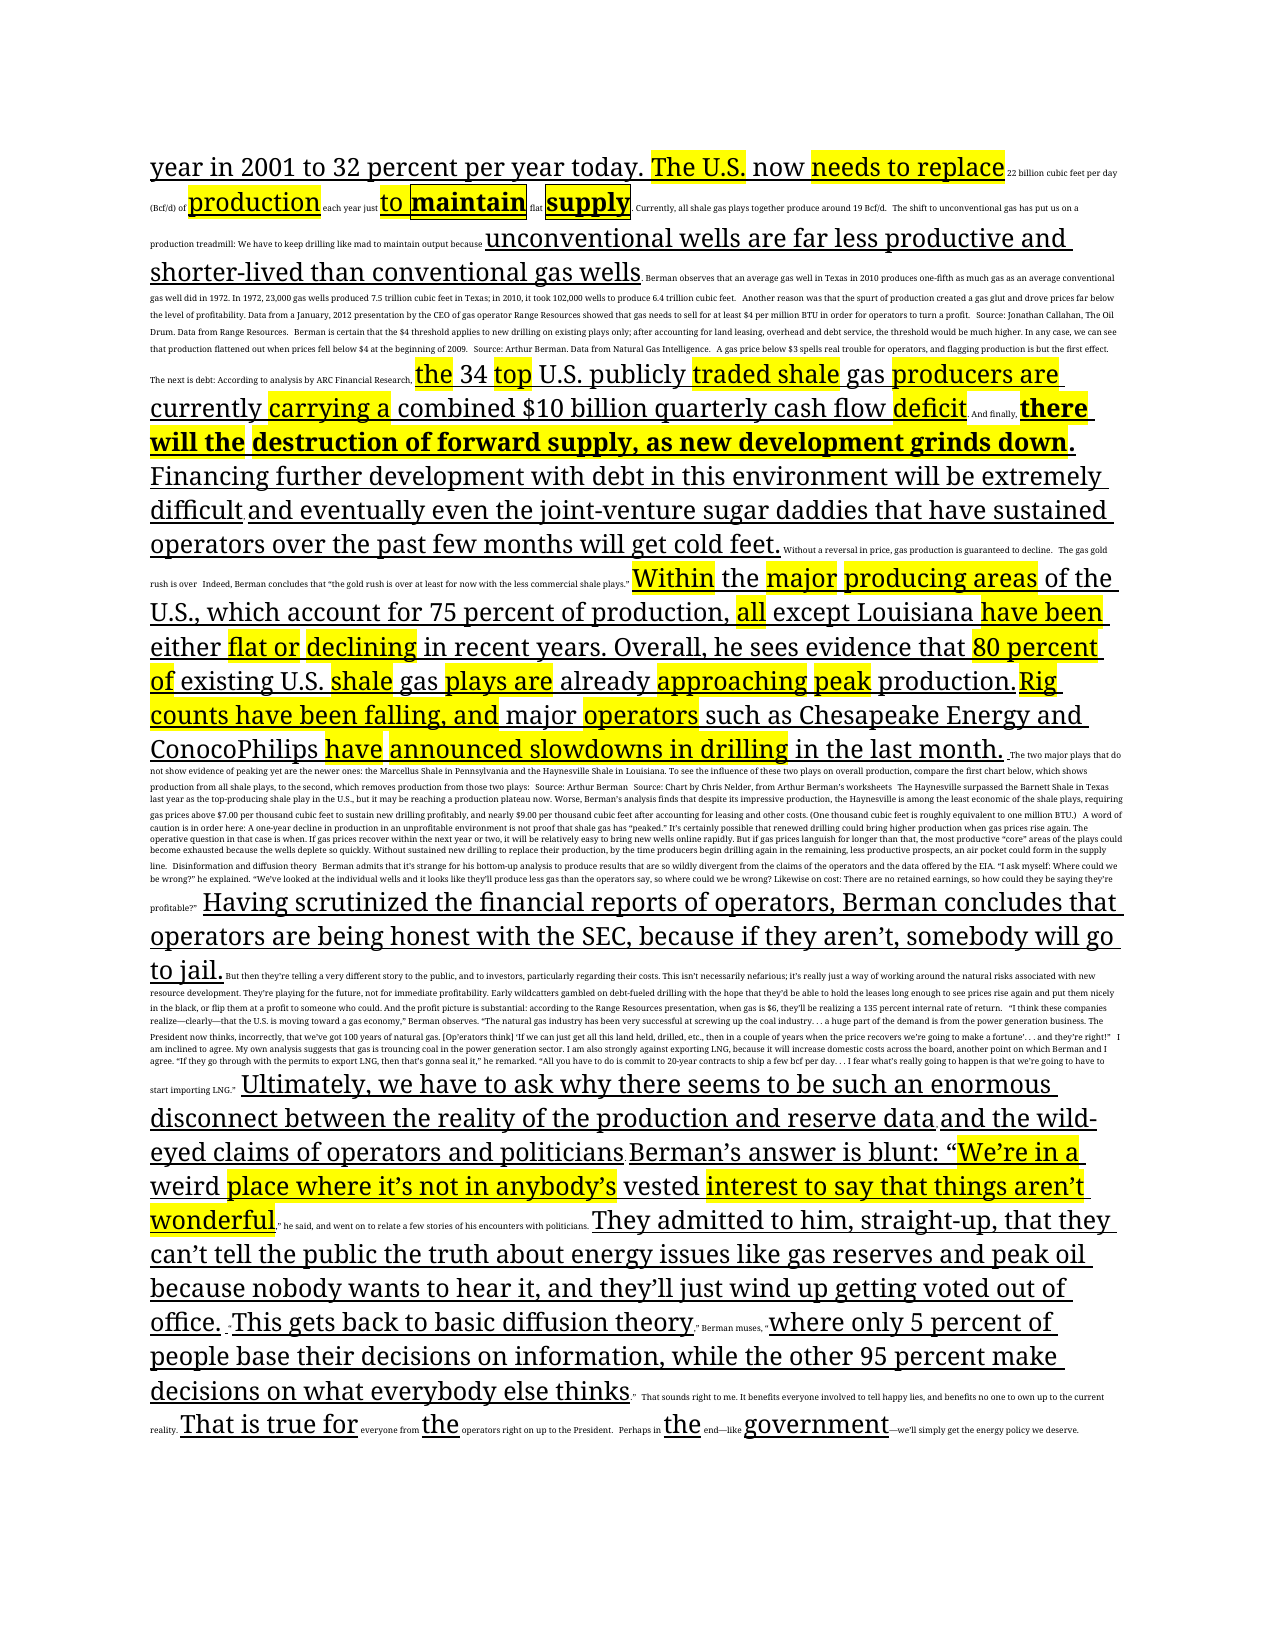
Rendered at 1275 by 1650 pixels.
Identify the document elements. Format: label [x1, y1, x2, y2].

text [150, 150, 1125, 1441]
